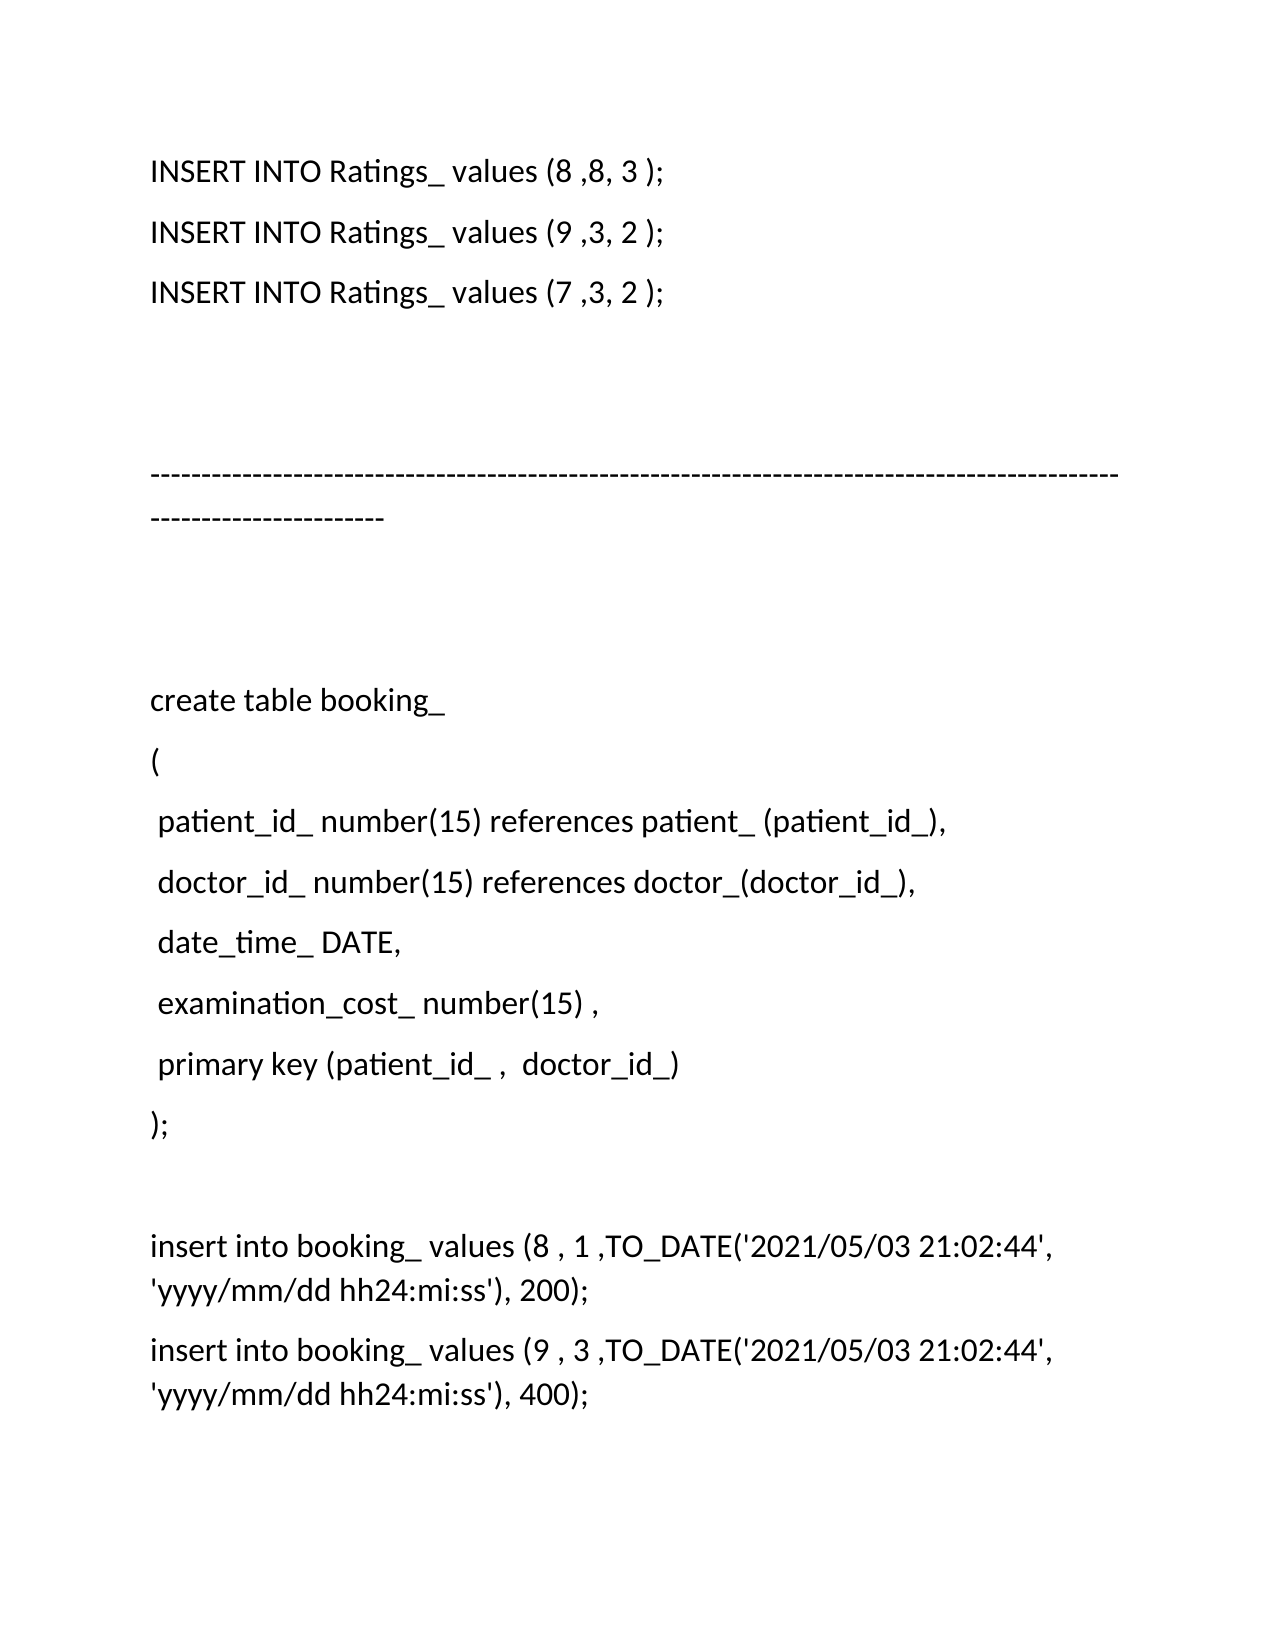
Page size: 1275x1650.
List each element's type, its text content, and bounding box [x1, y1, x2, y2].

text INSERT INTO Ratings_ values (8 ,8, 3 ); [150, 150, 1125, 191]
text ); [150, 1103, 1125, 1144]
text ---------------------------------------------------------------------------------------------------------------------- [150, 453, 1125, 538]
text patient_id_ number(15) references patient_ (patient_id_), [150, 800, 1125, 841]
text primary key (patient_id_ , doctor_id_) [150, 1043, 1125, 1083]
text ( [150, 739, 1125, 780]
text examination_cost_ number(15) , [150, 982, 1125, 1023]
text insert into booking_ values (9 , 3 ,TO_DATE('2021/05/03 21:02:44', 'yyyy/mm/dd hh24:mi:ss'), 400); [150, 1329, 1125, 1414]
text INSERT INTO Ratings_ values (7 ,3, 2 ); [150, 271, 1125, 312]
text insert into booking_ values (8 , 1 ,TO_DATE('2021/05/03 21:02:44', 'yyyy/mm/dd hh24:mi:ss'), 200); [150, 1224, 1125, 1309]
text INSERT INTO Ratings_ values (9 ,3, 2 ); [150, 211, 1125, 251]
text doctor_id_ number(15) references doctor_(doctor_id_), [150, 861, 1125, 902]
text create table booking_ [150, 679, 1125, 720]
text date_time_ DATE, [150, 921, 1125, 962]
